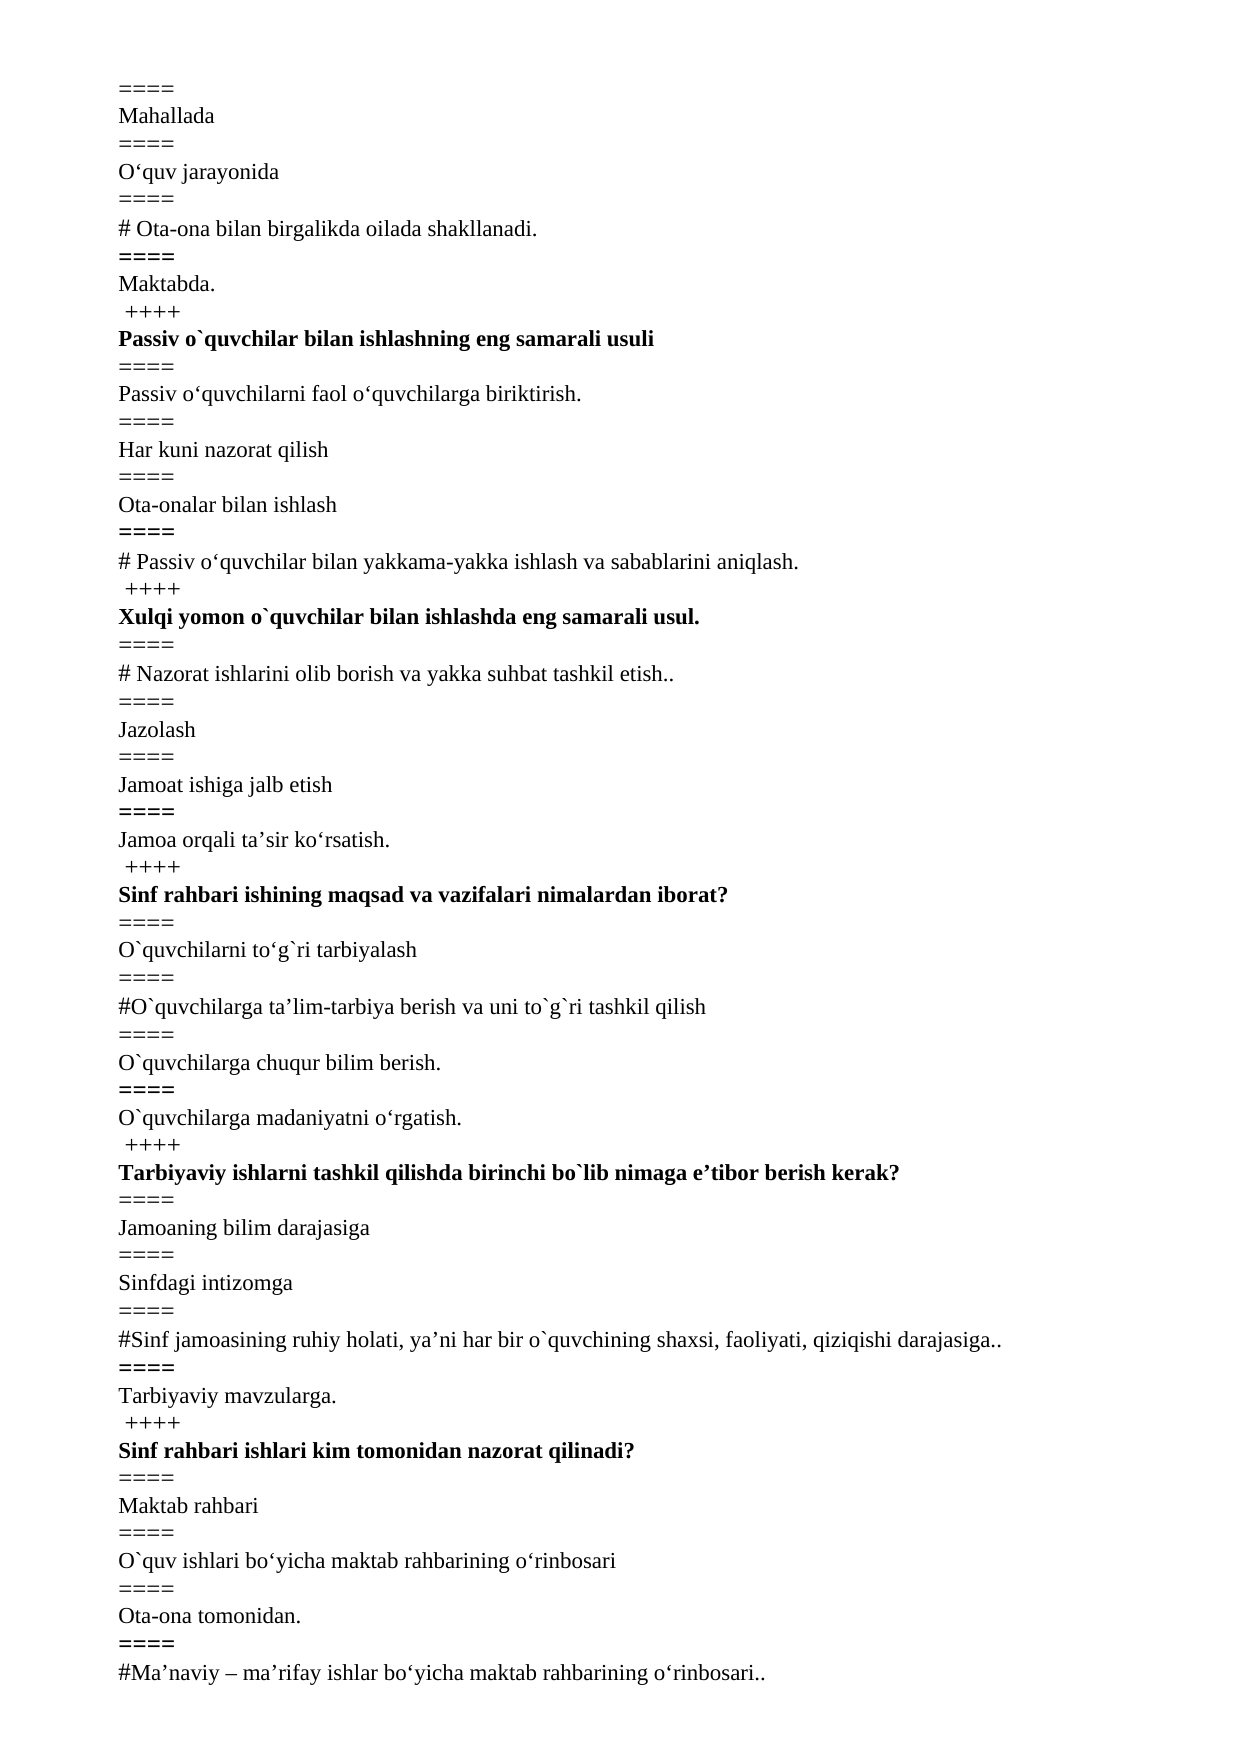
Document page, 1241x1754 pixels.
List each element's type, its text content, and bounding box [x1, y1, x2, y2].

text ==== [118, 129, 1152, 158]
text Maktabda. [118, 270, 1152, 297]
text ==== [118, 908, 1152, 936]
text Sinfdagi intizomga [118, 1269, 1152, 1296]
text O`quvchilarga chuqur bilim berish. [118, 1049, 1152, 1075]
text ==== [118, 1241, 1152, 1269]
text Xulqi yomon o`quvchilar bilan ishlashda eng samarali usul. [118, 603, 1152, 630]
text ==== [118, 407, 1152, 436]
text O‘quv jarayonida [118, 158, 1152, 184]
text ++++ [118, 574, 1152, 603]
text ==== [118, 1629, 1152, 1657]
text #O`quvchilarga ta’lim-tarbiya berish va uni to`g`ri tashkil qilish [118, 991, 1152, 1020]
text Passiv o`quvchilar bilan ishlashning eng samarali usuli [118, 325, 1152, 352]
text ==== [118, 1075, 1152, 1104]
text ==== [118, 1186, 1152, 1214]
text O`quvchilarga madaniyatni o‘rgatish. [118, 1104, 1152, 1130]
text ==== [118, 74, 1152, 103]
text ++++ [118, 1130, 1152, 1159]
text Passiv o‘quvchilarni faol o‘quvchilarga biriktirish. [118, 381, 1152, 407]
text Jamoa orqali ta’sir ko‘rsatish. [118, 826, 1152, 852]
text ==== [118, 517, 1152, 546]
text Mahallada [118, 103, 1152, 129]
text Jamoaning bilim darajasiga [118, 1214, 1152, 1241]
text ++++ [118, 1408, 1152, 1437]
text ==== [118, 1296, 1152, 1324]
text ==== [118, 687, 1152, 716]
text Jamoat ishiga jalb etish [118, 771, 1152, 797]
text Tarbiyaviy mavzularga. [118, 1382, 1152, 1408]
text # Passiv o‘quvchilar bilan yakkama-yakka ishlash va sabablarini aniqlash. [118, 546, 1152, 574]
text O`quv ishlari bo‘yicha maktab rahbarining o‘rinbosari [118, 1547, 1152, 1574]
text Ota-onalar bilan ishlash [118, 491, 1152, 517]
text ==== [118, 1574, 1152, 1602]
text ==== [118, 184, 1152, 213]
text ++++ [118, 297, 1152, 325]
text ==== [118, 742, 1152, 771]
text Ota-ona tomonidan. [118, 1602, 1152, 1629]
text ==== [118, 963, 1152, 991]
text O`quvchilarni to‘g`ri tarbiyalash [118, 936, 1152, 963]
text # Ota-ona bilan birgalikda oilada shakllanadi. [118, 213, 1152, 242]
text # Nazorat ishlarini olib borish va yakka suhbat tashkil etish.. [118, 658, 1152, 687]
text Maktab rahbari [118, 1492, 1152, 1518]
text ==== [118, 1518, 1152, 1547]
text Sinf rahbari ishining maqsad va vazifalari nimalardan iborat? [118, 881, 1152, 908]
text Sinf rahbari ishlari kim tomonidan nazorat qilinadi? [118, 1437, 1152, 1463]
text ==== [118, 352, 1152, 381]
text ==== [118, 462, 1152, 491]
text Har kuni nazorat qilish [118, 436, 1152, 462]
text ++++ [118, 852, 1152, 881]
text ==== [118, 630, 1152, 658]
text ==== [118, 242, 1152, 270]
text #Sinf jamoasining ruhiy holati, ya’ni har bir o`quvchining shaxsi, faoliyati, qiziqishi darajasiga.. [118, 1324, 1152, 1353]
text ==== [118, 1353, 1152, 1382]
text ==== [118, 797, 1152, 826]
text Jazolash [118, 716, 1152, 742]
text #Ma’naviy – ma’rifay ishlar bo‘yicha maktab rahbarining o‘rinbosari.. [118, 1657, 1152, 1686]
text Tarbiyaviy ishlarni tashkil qilishda birinchi bo`lib nimaga e’tibor berish kerak? [118, 1159, 1152, 1186]
text ==== [118, 1463, 1152, 1492]
text ==== [118, 1020, 1152, 1049]
